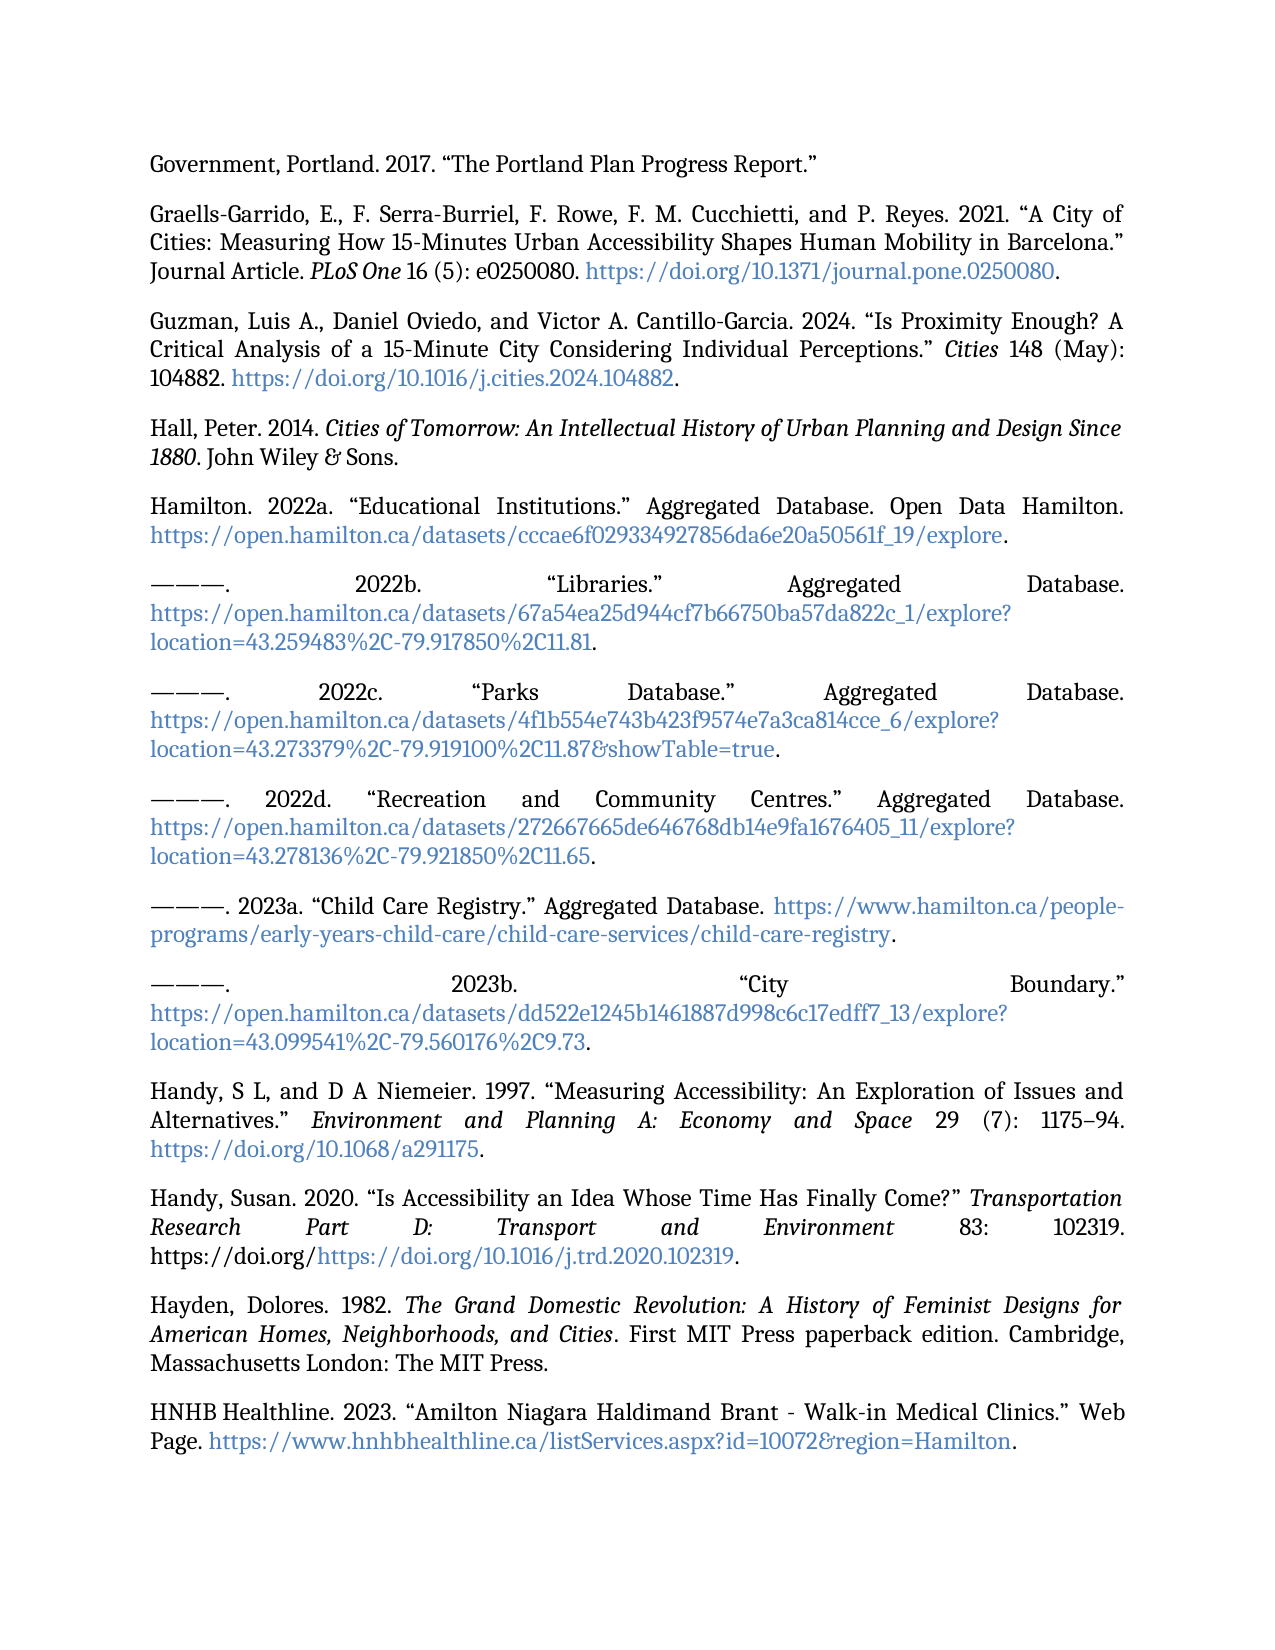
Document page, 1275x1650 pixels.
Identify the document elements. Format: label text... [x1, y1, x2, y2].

text ———. 2022c. “Parks Database.” Aggregated Database. https://open.hamilton.ca/datasets/4f1b554e743b423f9574e7a3ca814cce_6/explore?location=43.273379%2C-79.919100%2C11.87&showTable=true. [150, 677, 1125, 764]
text Hall, Peter. 2014. Cities of Tomorrow: An Intellectual History of Urban Planning and Design Since 1880. John Wiley & Sons. [150, 414, 1125, 471]
text Hamilton. 2022a. “Educational Institutions.” Aggregated Database. Open Data Hamilton. https://open.hamilton.ca/datasets/cccae6f029334927856da6e20a50561f_19/explore. [150, 492, 1125, 549]
text Guzman, Luis A., Daniel Oviedo, and Victor A. Cantillo-Garcia. 2024. “Is Proximity Enough? A Critical Analysis of a 15-Minute City Considering Individual Perceptions.” Cities 148 (May): 104882. https://doi.org/10.1016/j.cities.2024.104882. [150, 307, 1125, 393]
text Handy, Susan. 2020. “Is Accessibility an Idea Whose Time Has Finally Come?” Transportation Research Part D: Transport and Environment 83: 102319. https://doi.org/https://doi.org/10.1016/j.trd.2020.102319. [150, 1184, 1125, 1270]
text Government, Portland. 2017. “The Portland Plan Progress Report.” [150, 150, 1125, 179]
text Hayden, Dolores. 1982. The Grand Domestic Revolution: A History of Feminist Designs for American Homes, Neighborhoods, and Cities. First MIT Press paperback edition. Cambridge, Massachusetts London: The MIT Press. [150, 1291, 1125, 1377]
text Graells-Garrido, E., F. Serra-Burriel, F. Rowe, F. M. Cucchietti, and P. Reyes. 2021. “A City of Cities: Measuring How 15-Minutes Urban Accessibility Shapes Human Mobility in Barcelona.” Journal Article. PLoS One 16 (5): e0250080. https://doi.org/10.1371/journal.pone.0250080. [150, 199, 1125, 286]
text ———. 2023b. “City Boundary.” https://open.hamilton.ca/datasets/dd522e1245b1461887d998c6c17edff7_13/explore?location=43.099541%2C-79.560176%2C9.73. [150, 970, 1125, 1056]
text ———. 2023a. “Child Care Registry.” Aggregated Database. https://www.hamilton.ca/people-programs/early-years-child-care/child-care-services/child-care-registry. [150, 892, 1125, 949]
text ———. 2022d. “Recreation and Community Centres.” Aggregated Database. https://open.hamilton.ca/datasets/272667665de646768db14e9fa1676405_11/explore?location=43.278136%2C-79.921850%2C11.65. [150, 784, 1125, 871]
text ———. 2022b. “Libraries.” Aggregated Database. https://open.hamilton.ca/datasets/67a54ea25d944cf7b66750ba57da822c_1/explore?location=43.259483%2C-79.917850%2C11.81. [150, 570, 1125, 657]
text HNHB Healthline. 2023. “Amilton Niagara Haldimand Brant - Walk-in Medical Clinics.” Web Page. https://www.hnhbhealthline.ca/listServices.aspx?id=10072&region=Hamilton. [150, 1398, 1125, 1456]
text Handy, S L, and D A Niemeier. 1997. “Measuring Accessibility: An Exploration of Issues and Alternatives.” Environment and Planning A: Economy and Space 29 (7): 1175–94. https://doi.org/10.1068/a291175. [150, 1077, 1125, 1163]
